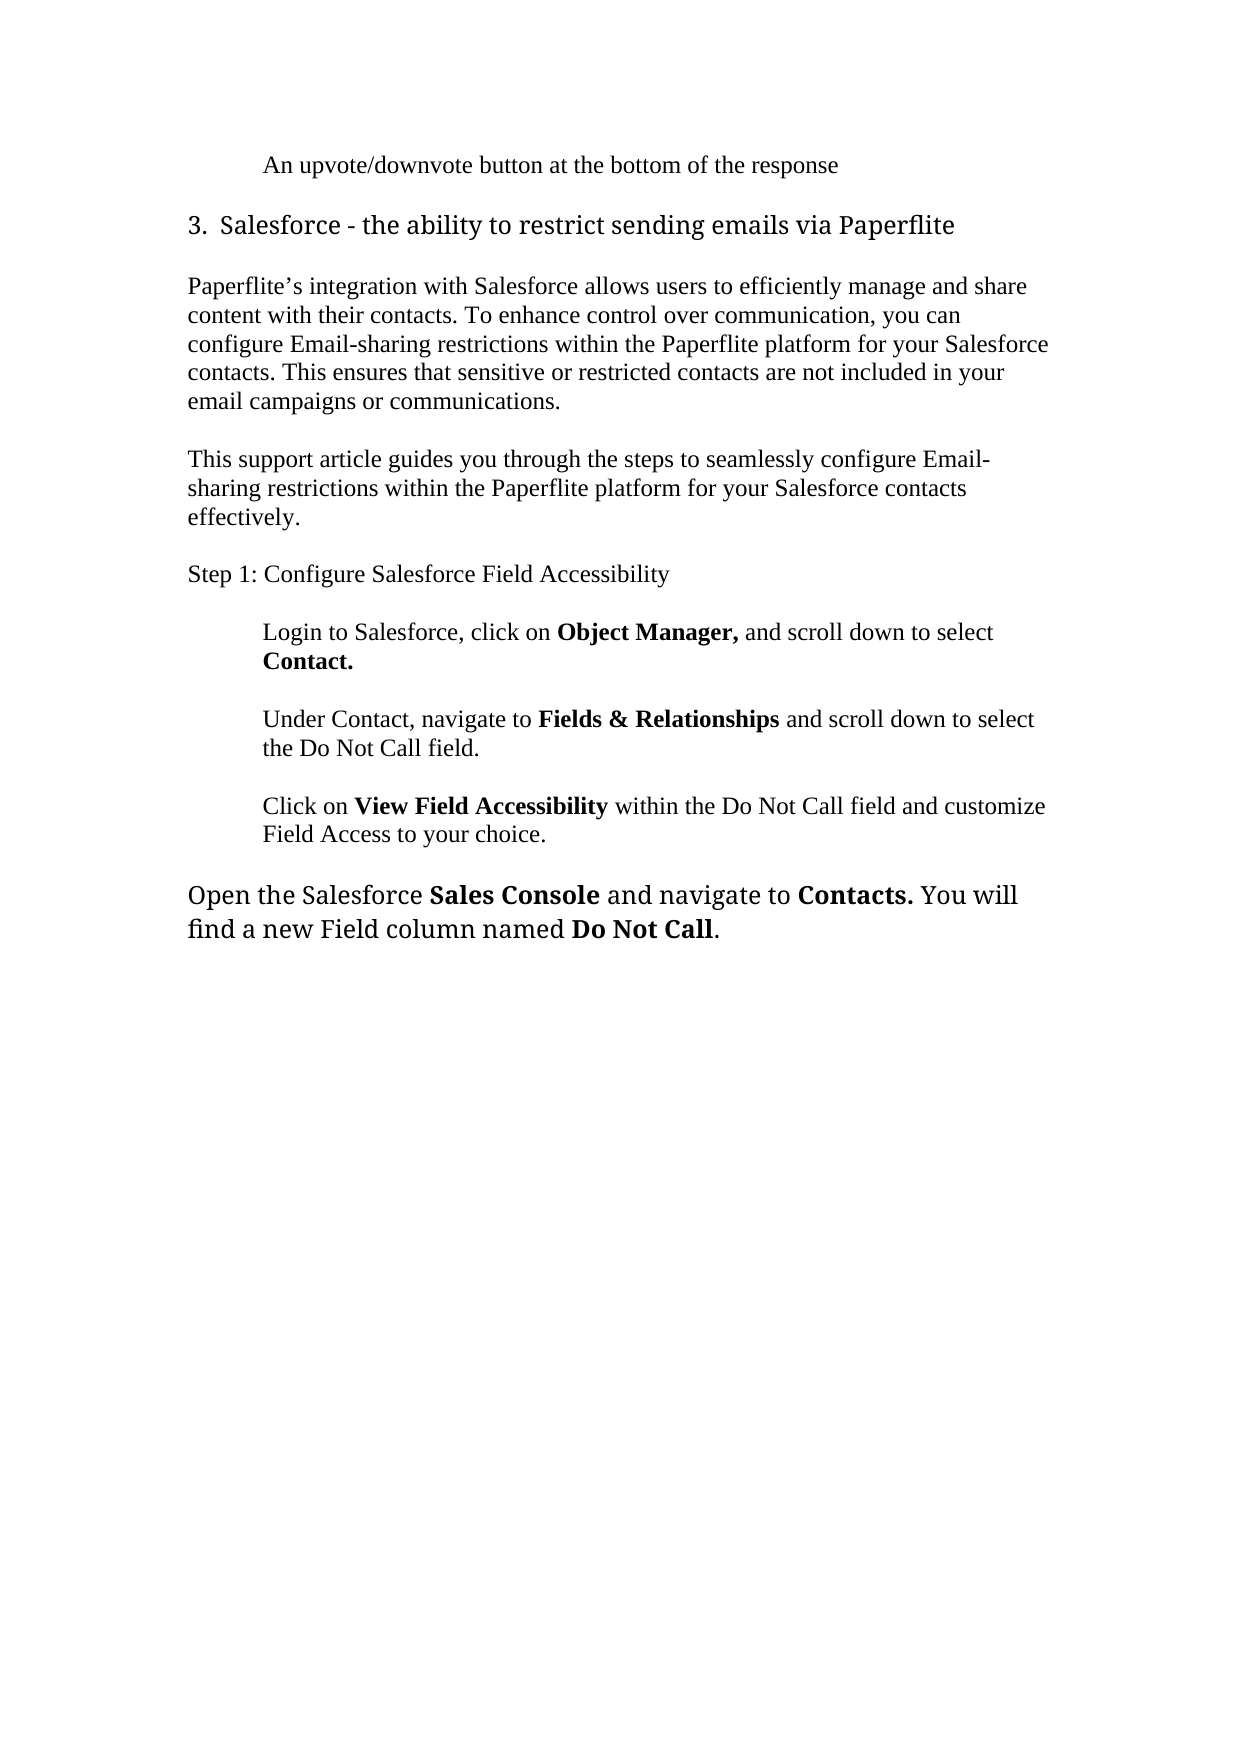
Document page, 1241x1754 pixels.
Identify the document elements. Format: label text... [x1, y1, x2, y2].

text Under Contact, navigate to Fields & Relationships and scroll down to select the Do Not Call field. [262, 704, 1053, 762]
text Paperflite’s integration with Salesforce allows users to efficiently manage and share content with their contacts. To enhance control over communication, you can configure Email-sharing restrictions within the Paperflite platform for your Salesforce contacts. This ensures that sensitive or restricted contacts are not included in your email campaigns or communications. [187, 271, 1053, 415]
text An upvote/downvote button at the bottom of the response [262, 150, 1053, 179]
text Step 1: Configure Salesforce Field Accessibility [187, 559, 1053, 588]
text Click on View Field Accessibility within the Do Not Call field and customize Field Access to your choice. [262, 791, 1053, 848]
list Salesforce - the ability to restrict sending emails via Paperflite [187, 208, 1053, 242]
text Login to Salesforce, click on Object Manager, and scroll down to select Contact. [262, 617, 1053, 675]
text This support article guides you through the steps to seamlessly configure Email-sharing restrictions within the Paperflite platform for your Salesforce contacts effectively. [187, 444, 1053, 530]
text Open the Salesforce Sales Console and navigate to Contacts. You will find a new Field column named Do Not Call. [187, 877, 1053, 946]
